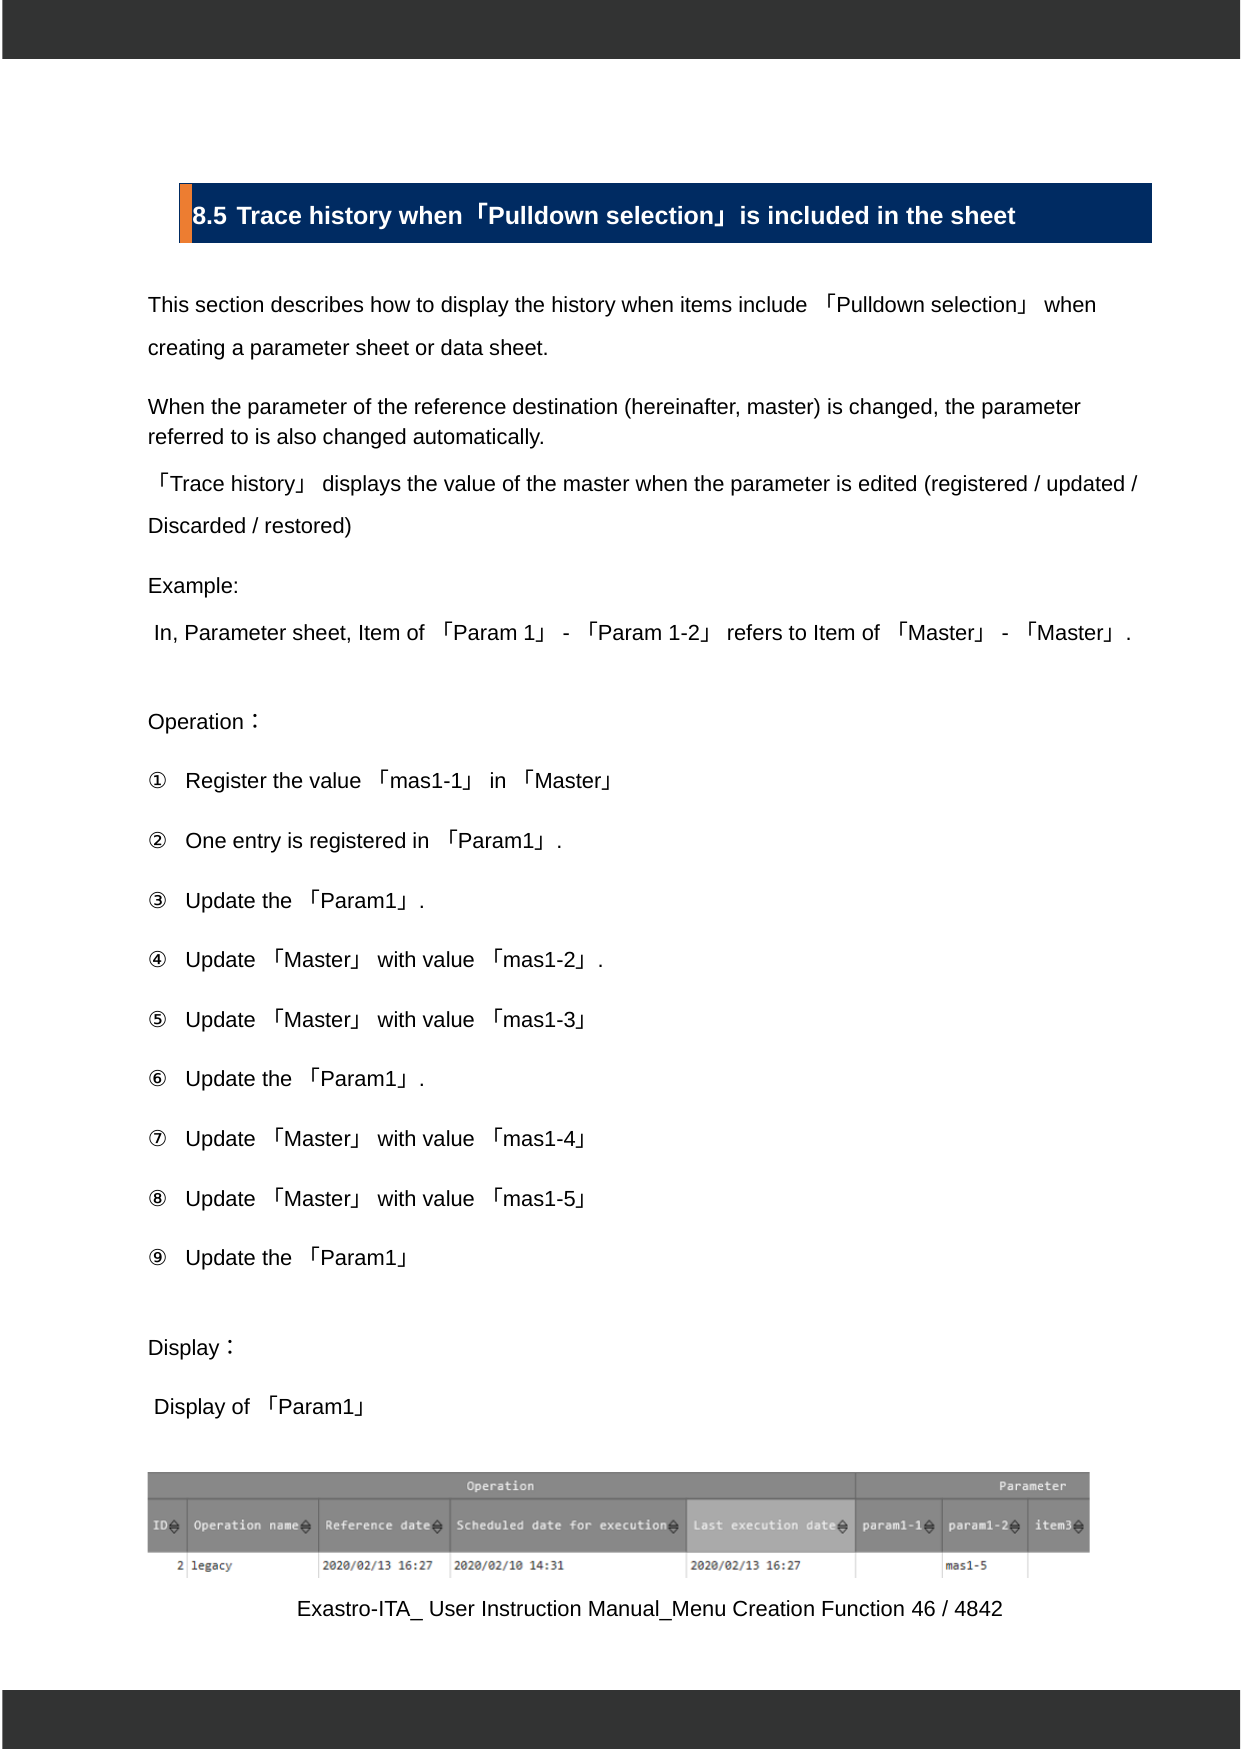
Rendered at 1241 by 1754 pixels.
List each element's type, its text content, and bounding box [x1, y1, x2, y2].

text Example: [148, 571, 1152, 601]
text 「Trace history」 displays the value of the master when the parameter is edited (registered / updated / Discarded / restored) [148, 452, 1152, 541]
list Update the 「Param1」 [148, 1226, 1152, 1286]
list Register the value 「mas1-1」 in 「Master」 [148, 749, 1152, 809]
text Display of 「Param1」 [148, 1375, 1152, 1435]
text Operation： [148, 690, 1152, 749]
list Update the 「Param1」. [148, 869, 1152, 928]
picture [147, 1470, 1090, 1578]
text This section describes how to display the history when items include 「Pulldown selection」 when creating a parameter sheet or data sheet. [148, 273, 1152, 362]
text Display： [148, 1316, 1152, 1375]
text When the parameter of the reference destination (hereinafter, master) is changed, the parameter referred to is also changed automatically. [148, 392, 1152, 452]
picture [2, 1690, 1241, 1749]
picture [2, 0, 1241, 59]
list Update 「Master」 with value 「mas1-4」 [148, 1107, 1152, 1167]
list Update 「Master」 with value 「mas1-2」. [148, 928, 1152, 988]
text In, Parameter sheet, Item of 「Param 1」 - 「Param 1-2」 refers to Item of 「Master」 - 「Master」. [148, 601, 1152, 660]
list One entry is registered in 「Param1」. [148, 809, 1152, 869]
subtitle Trace history when「Pulldown selection」is included in the sheet [179, 183, 1152, 243]
list Update 「Master」 with value 「mas1-5」 [148, 1167, 1152, 1226]
list Update 「Master」 with value 「mas1-3」 [148, 988, 1152, 1047]
list Update the 「Param1」. [148, 1047, 1152, 1107]
